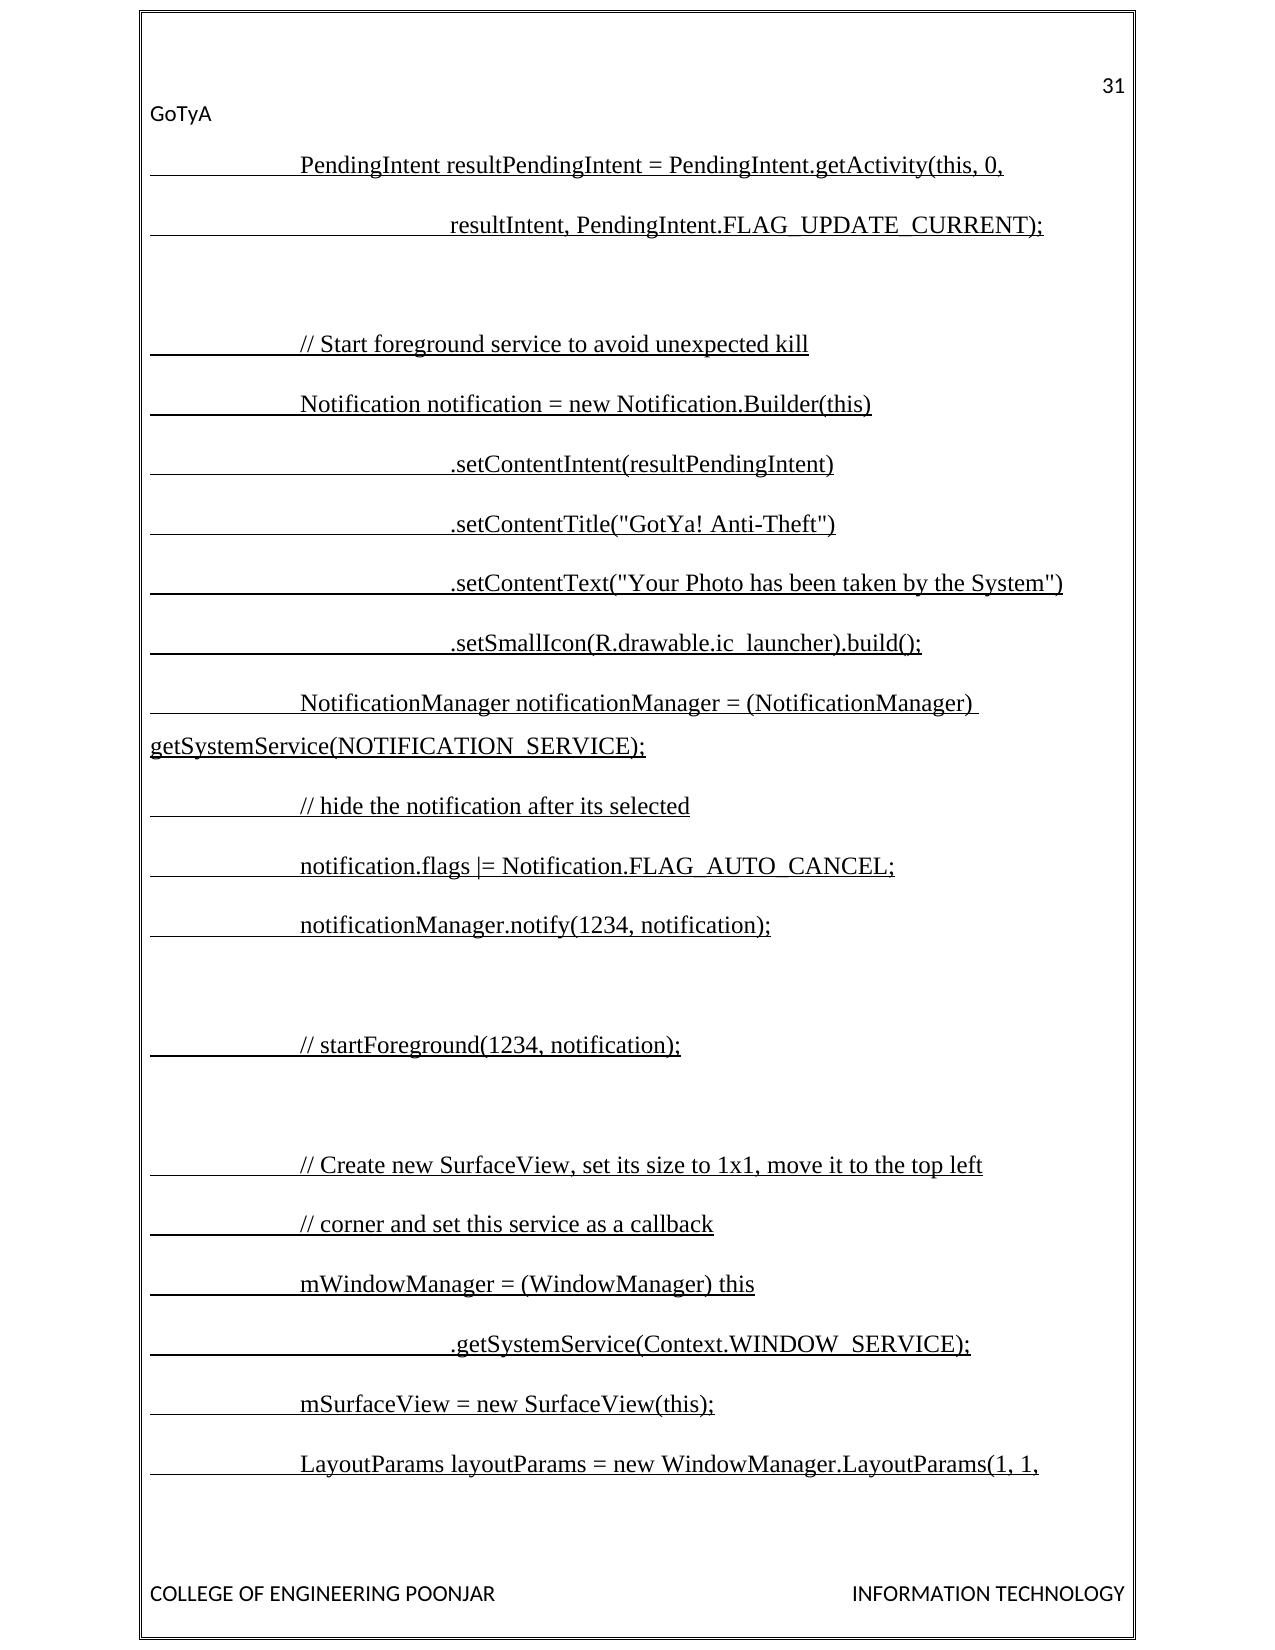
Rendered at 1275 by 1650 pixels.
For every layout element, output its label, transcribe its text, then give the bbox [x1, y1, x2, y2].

text LayoutParams layoutParams = new WindowManager.LayoutParams(1, 1, [150, 1449, 1125, 1477]
text mSurfaceView = new SurfaceView(this); [150, 1389, 1125, 1418]
text PendingIntent resultPendingIntent = PendingIntent.getActivity(this, 0, [150, 150, 1125, 179]
text .getSystemService(Context.WINDOW_SERVICE); [150, 1329, 1125, 1358]
text resultIntent, PendingIntent.FLAG_UPDATE_CURRENT); [150, 210, 1125, 238]
text .setContentTitle("GotYa! Anti-Theft") [150, 509, 1125, 537]
text // Start foreground service to avoid unexpected kill [150, 329, 1125, 358]
text // startForeground(1234, notification); [150, 1030, 1125, 1059]
text Notification notification = new Notification.Builder(this) [150, 389, 1125, 418]
text notification.flags |= Notification.FLAG_AUTO_CANCEL; [150, 851, 1125, 879]
text // corner and set this service as a callback [150, 1209, 1125, 1238]
text notificationManager.notify(1234, notification); [150, 911, 1125, 939]
text .setContentText("Your Photo has been taken by the System") [150, 568, 1125, 597]
text NotificationManager notificationManager = (NotificationManager) getSystemService(NOTIFICATION_SERVICE); [150, 688, 1125, 760]
text mWindowManager = (WindowManager) this [150, 1269, 1125, 1298]
text .setContentIntent(resultPendingIntent) [150, 449, 1125, 478]
text .setSmallIcon(R.drawable.ic_launcher).build(); [150, 628, 1125, 657]
text // hide the notification after its selected [150, 791, 1125, 820]
text // Create new SurfaceView, set its size to 1x1, move it to the top left [150, 1150, 1125, 1178]
